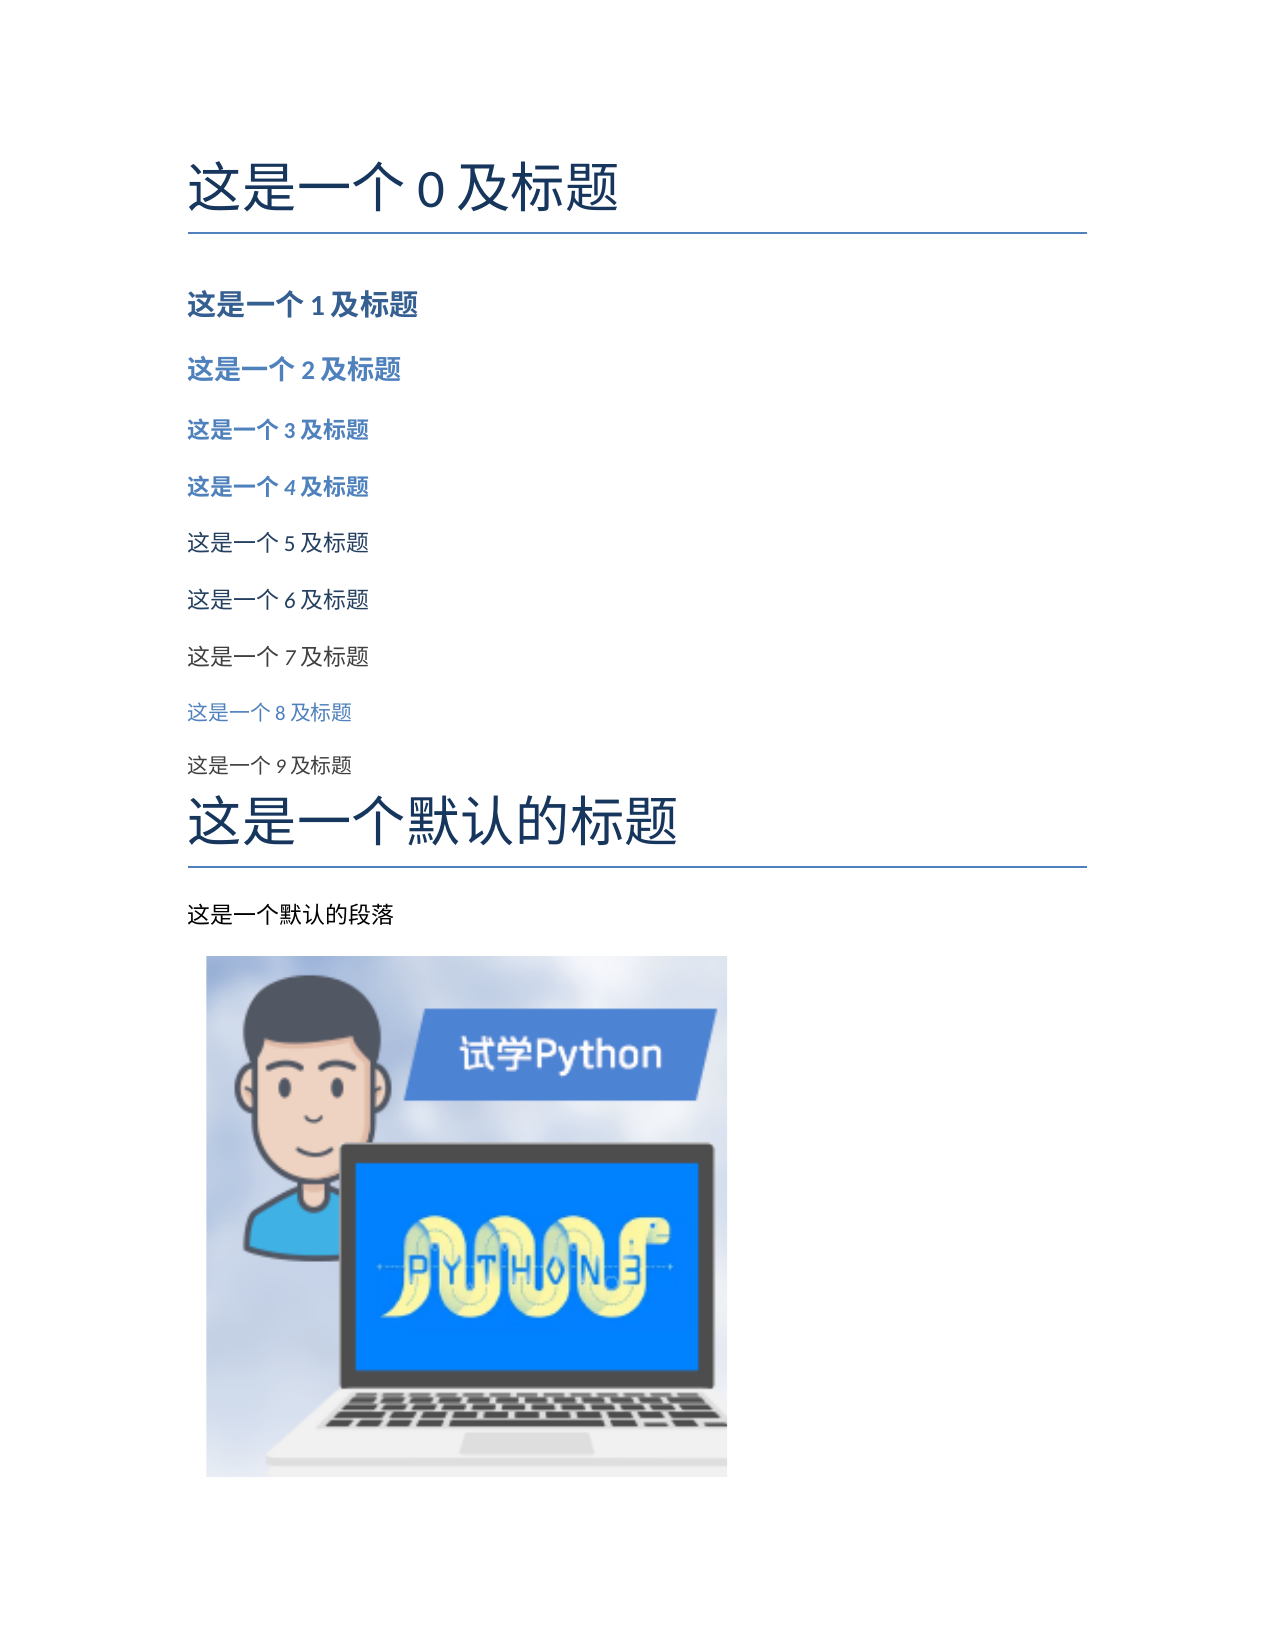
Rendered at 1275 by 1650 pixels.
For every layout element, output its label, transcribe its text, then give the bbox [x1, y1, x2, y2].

subtitle 这是一个3及标题 [187, 414, 1087, 445]
subtitle 这是一个6及标题 [187, 584, 1087, 615]
subtitle 这是一个1及标题 [187, 284, 1087, 324]
subtitle 这是一个7及标题 [187, 641, 1087, 672]
title 这是一个默认的标题 [187, 784, 1087, 868]
subtitle 这是一个2及标题 [187, 351, 1087, 387]
subtitle 这是一个5及标题 [187, 527, 1087, 559]
subtitle 这是一个9及标题 [187, 751, 1087, 779]
subtitle 这是一个8及标题 [187, 698, 1087, 726]
text 这是一个默认的段落 [187, 899, 1087, 930]
picture [206, 956, 728, 1477]
title 这是一个0及标题 [187, 150, 1087, 234]
subtitle 这是一个4及标题 [187, 471, 1087, 502]
